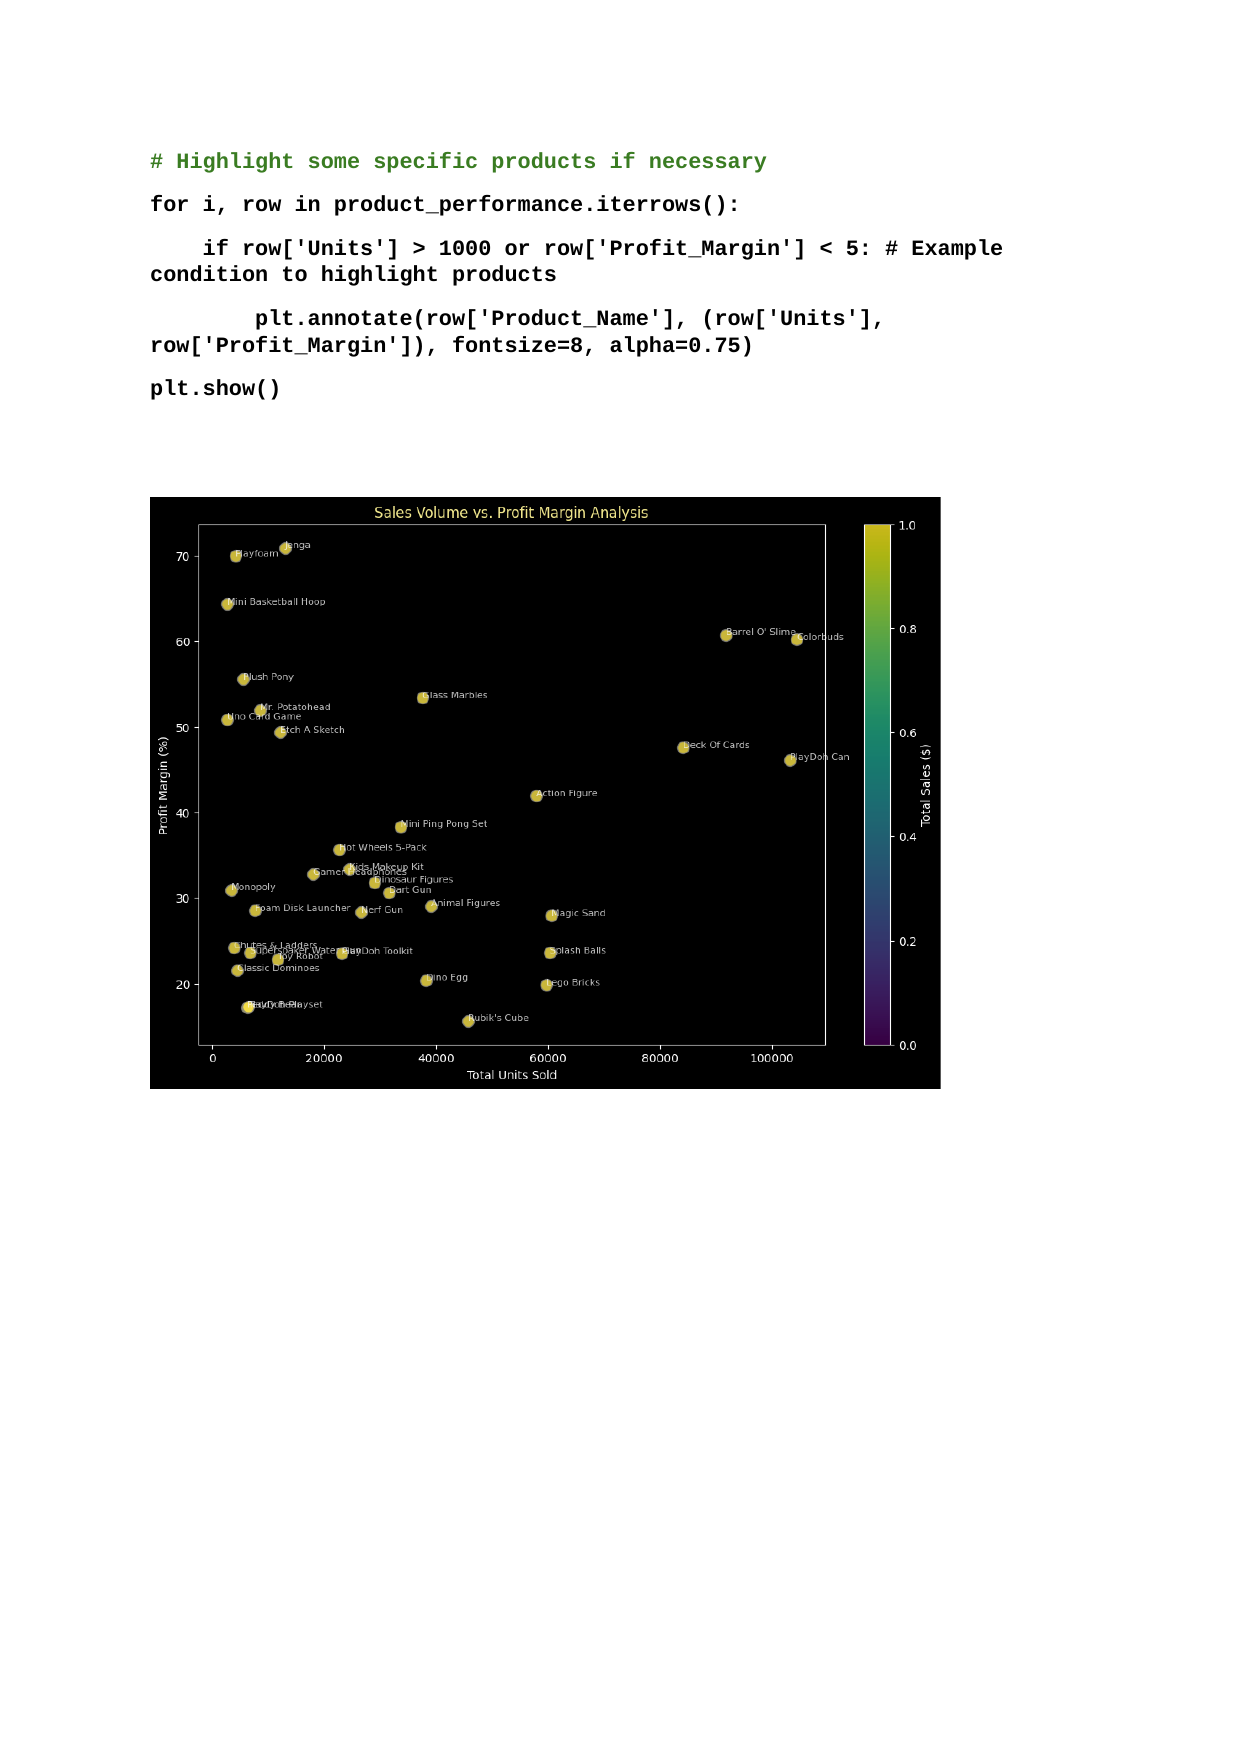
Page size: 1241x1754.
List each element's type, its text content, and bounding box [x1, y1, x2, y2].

text plt.show() [150, 377, 1090, 402]
text for i, row in product_performance.iterrows(): [150, 193, 1090, 218]
text # Highlight some specific products if necessary [150, 150, 1090, 175]
text plt.annotate(row['Product_Name'], (row['Units'], row['Profit_Margin']), fontsize=8, alpha=0.75) [150, 307, 1090, 359]
picture [150, 497, 941, 1089]
text if row['Units'] > 1000 or row['Profit_Margin'] < 5: # Example condition to highlight products [150, 237, 1090, 288]
